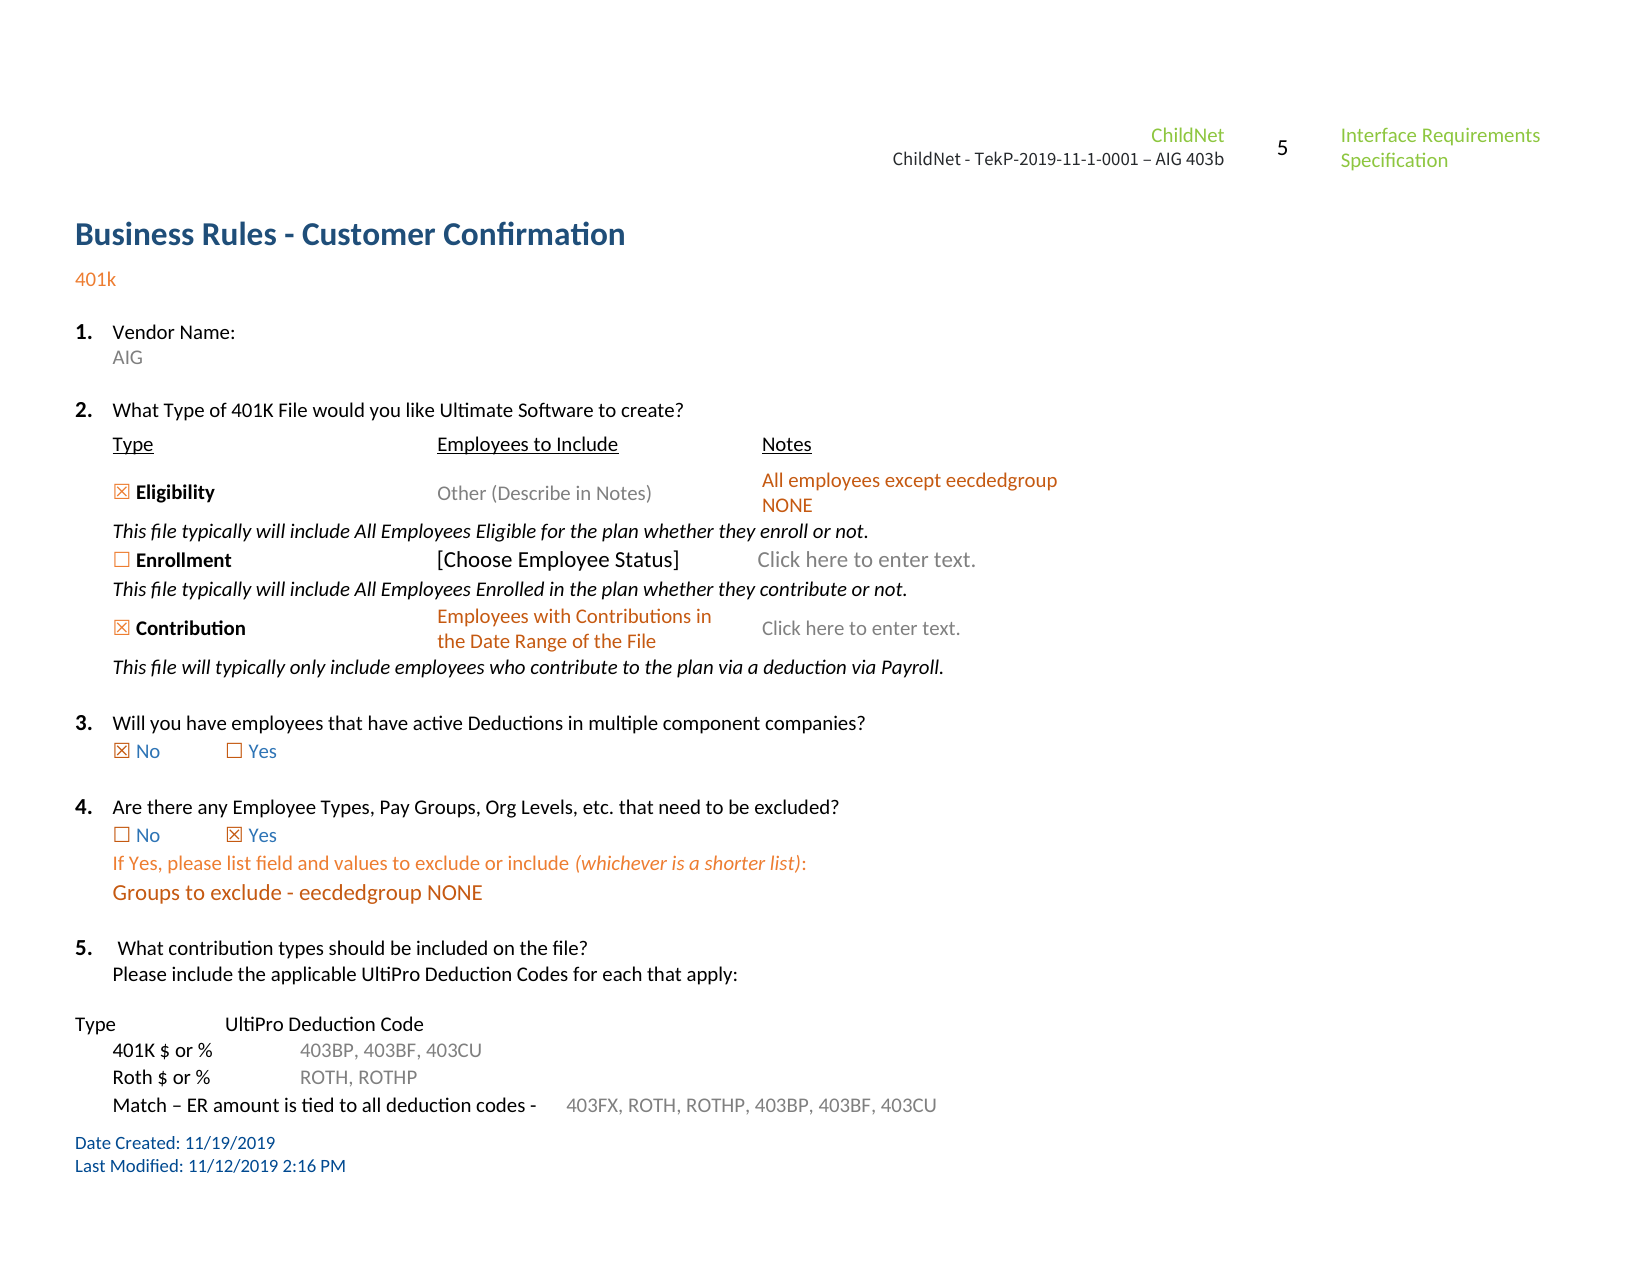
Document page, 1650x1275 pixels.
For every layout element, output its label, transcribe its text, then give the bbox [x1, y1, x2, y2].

table_header Type [101, 423, 426, 467]
table_cell Employees with Contributions in the Date Range of the File [426, 603, 751, 654]
table_cell All employees except eecdedgroup NONE [751, 467, 1075, 518]
table_header Notes [751, 423, 1075, 467]
list Are there any Employee Types, Pay Groups, Org Levels, etc. that need to be excluded? [75, 792, 1575, 820]
text If Yes, please list field and values to exclude or include (whichever is a shorter list): [112, 851, 1575, 876]
list What contribution types should be included on the file? Please include the applicable UltiPro Deduction Codes for each that apply: [75, 933, 1575, 987]
table_cell ☒ Eligibility [101, 467, 426, 518]
list What Type of 401K File would you like Ultimate Software to create? [75, 395, 1575, 423]
table_cell Other (Describe in Notes) [426, 467, 751, 518]
text Match – ER amount is tied to all deduction codes - 403FX, ROTH, ROTHP, 403BP, 403BF, 403CU [112, 1092, 1575, 1117]
subtitle Business Rules - Customer Confirmation [75, 213, 1575, 254]
text Groups to exclude - eecdedgroup NONE [112, 878, 1575, 906]
text ☒ No ☐ Yes [112, 736, 1575, 765]
table_cell ☒ Contribution [101, 603, 426, 654]
text Roth $ or % ROTH, ROTHP [112, 1064, 1575, 1090]
table_cell Click here to enter text. [751, 603, 1075, 654]
list Will you have employees that have active Deductions in multiple component companies? [75, 708, 1575, 736]
table_header Employees to Include [426, 423, 751, 467]
table_cell This file typically will include All Employees Eligible for the plan whether they enroll or not. ☐ Enrollment [Choose Employee Status] Click here to enter text. This file typically will include All Employees Enrolled in the plan whether they contribute or not. [101, 518, 1075, 603]
text 401K $ or % 403BP, 403BF, 403CU [112, 1037, 1575, 1062]
text Type UltiPro Deduction Code [75, 1012, 1575, 1037]
table_cell This file will typically only include employees who contribute to the plan via a deduction via Payroll. [101, 654, 1075, 683]
list Vendor Name: AIG [75, 317, 1575, 370]
subtitle 401k [75, 266, 1575, 292]
text ☐ No ☒ Yes [112, 820, 1575, 848]
